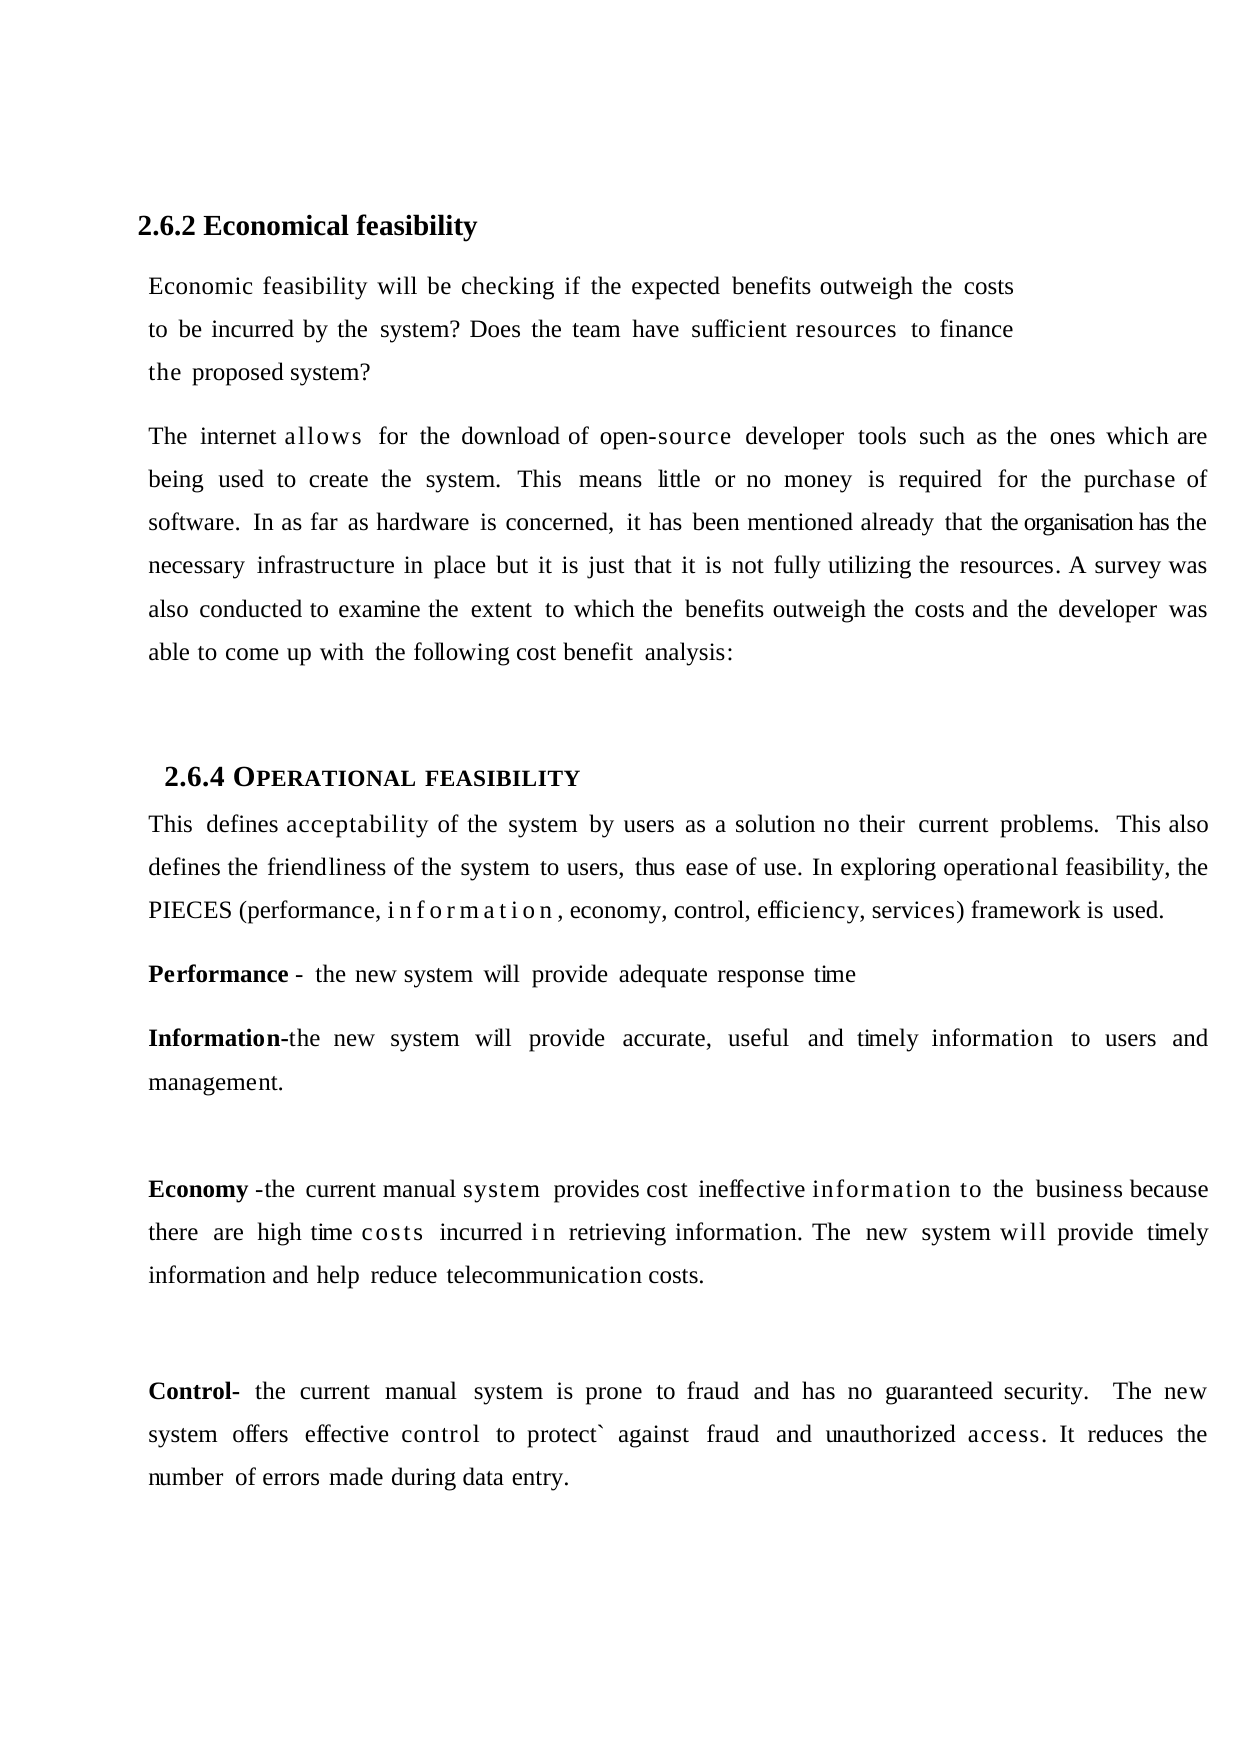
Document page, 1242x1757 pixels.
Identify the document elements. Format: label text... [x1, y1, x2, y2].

text This defines acceptability of the system by users as a solution no their current problems. This also defines the friendliness of the system to users, thus ease of use. In exploring operational feasibility, the PIECES (performance, information, economy, control, efficiency, services) framework is used. [148, 809, 1208, 924]
text Performance - the new system will provide adequate response time [148, 959, 938, 988]
text Economic feasibility will be checking if the expected benefits outweigh the costs to be incurred by the system? Does the team have sufficient resources to finance the proposed system? [148, 271, 1014, 386]
subtitle 2.6.4 Operational feasibility [62, 759, 1217, 793]
text Information-the new system will provide accurate, useful and timely information to users and management. [148, 1023, 1208, 1095]
text Economy -the current manual system provides cost ineffective information to the business because there are high time costs incurred in retrieving information. The new system will provide timely information and help reduce telecommunication costs. [148, 1174, 1208, 1289]
text The internet allows for the download of open-source developer tools such as the ones which are being used to create the system. This means little or no money is required for the purchase of software. In as far as hardware is concerned, it has been mentioned already that the organisation has the necessary infrastructure in place but it is just that it is not fully utilizing the resources. A survey was also conducted to examine the extent to which the benefits outweigh the costs and the developer was able to come up with the following cost benefit analysis: [148, 421, 1208, 666]
text 2.6.2 Economical feasibility [137, 208, 1217, 242]
text Control- the current manual system is prone to fraud and has no guaranteed security. The new system offers effective control to protect` against fraud and unauthorized access. It reduces the number of errors made during data entry. [148, 1376, 1207, 1491]
